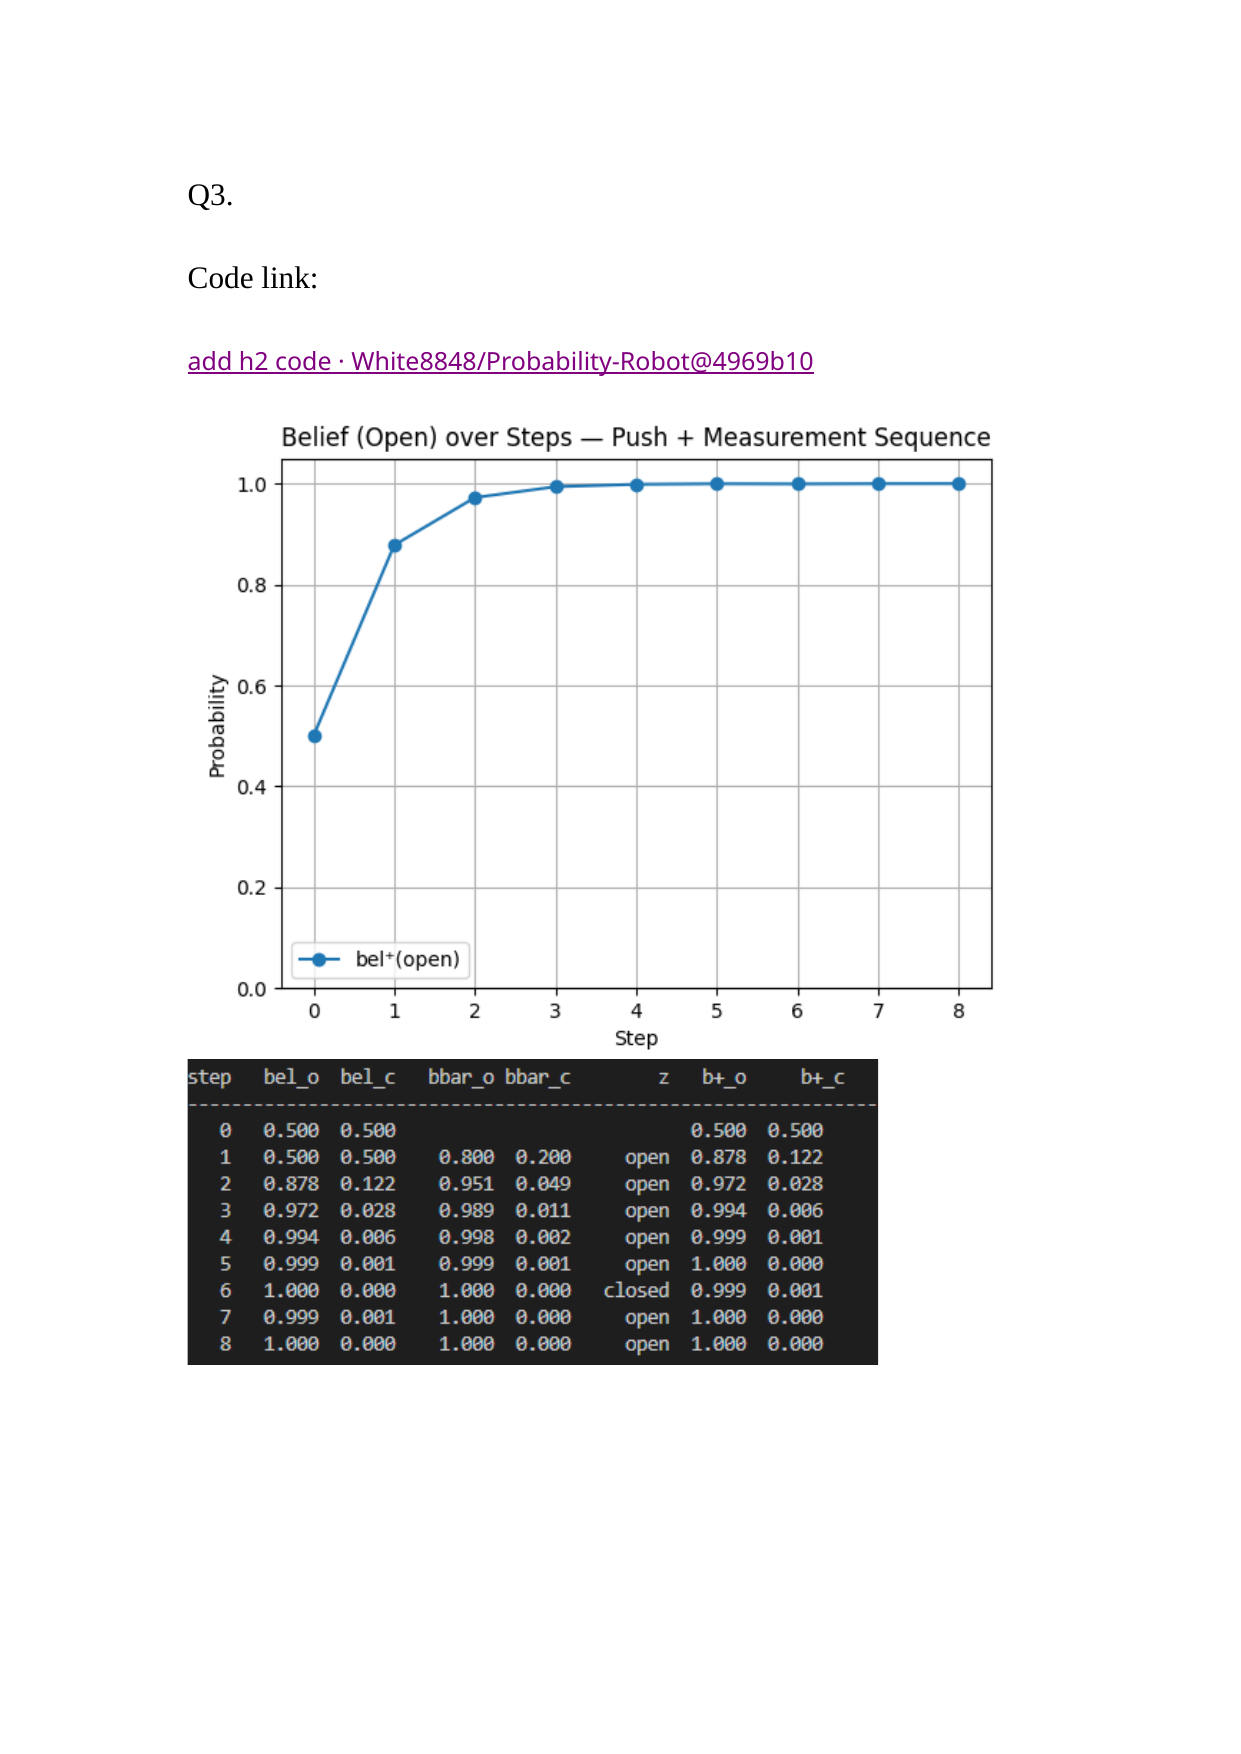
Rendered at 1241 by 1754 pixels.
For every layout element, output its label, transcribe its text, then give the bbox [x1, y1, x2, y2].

text Code link: [187, 245, 1053, 310]
picture [187, 1059, 879, 1365]
picture [187, 409, 1053, 1054]
text Q3. [187, 162, 1053, 227]
text add h2 code · White8848/Probability-Robot@4969b10 [187, 328, 1053, 393]
